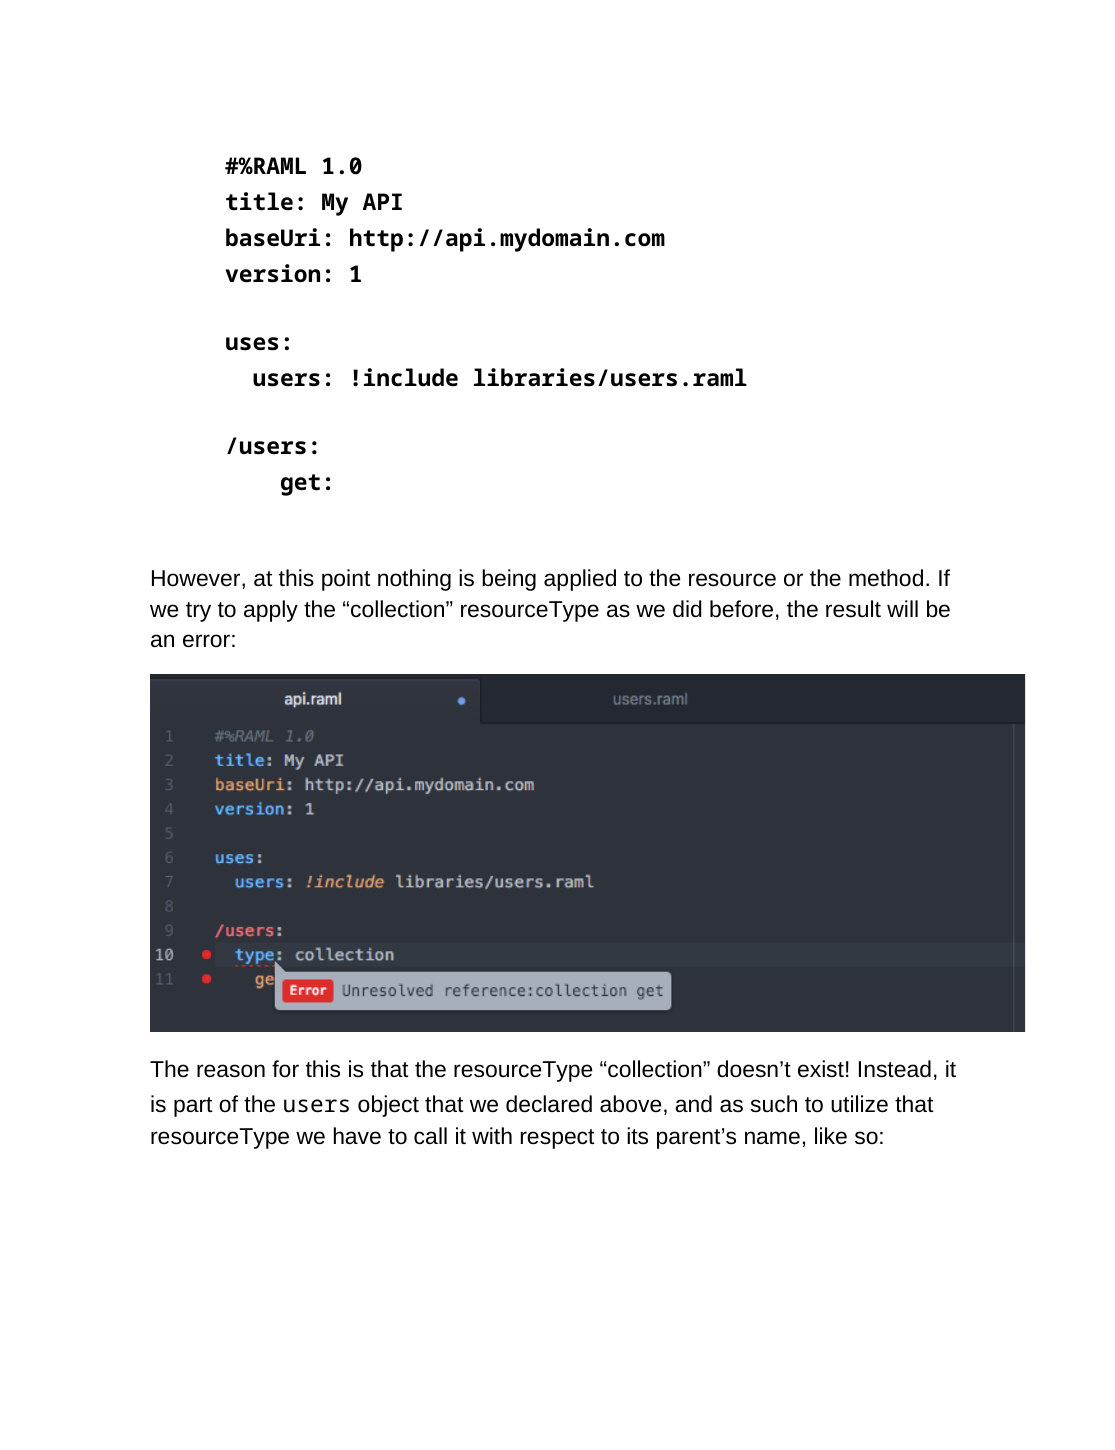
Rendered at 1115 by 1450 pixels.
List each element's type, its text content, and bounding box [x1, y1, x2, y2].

text #%RAML 1.0 title: My API baseUri: http://api.mydomain.com version: 1 uses: users: !include libraries/users.raml /users: get: [225, 150, 964, 530]
text The reason for this is that the resourceType “collection” doesn’t exist! Instead, it is part of the users object that we declared above, and as such to utilize that resourceType we have to call it with respect to its parent’s name, like so: [150, 1056, 964, 1149]
picture [150, 674, 1025, 1032]
text However, at this point nothing is being applied to the resource or the method. If we try to apply the “collection” resourceType as we did before, the result will be an error: [150, 565, 964, 652]
